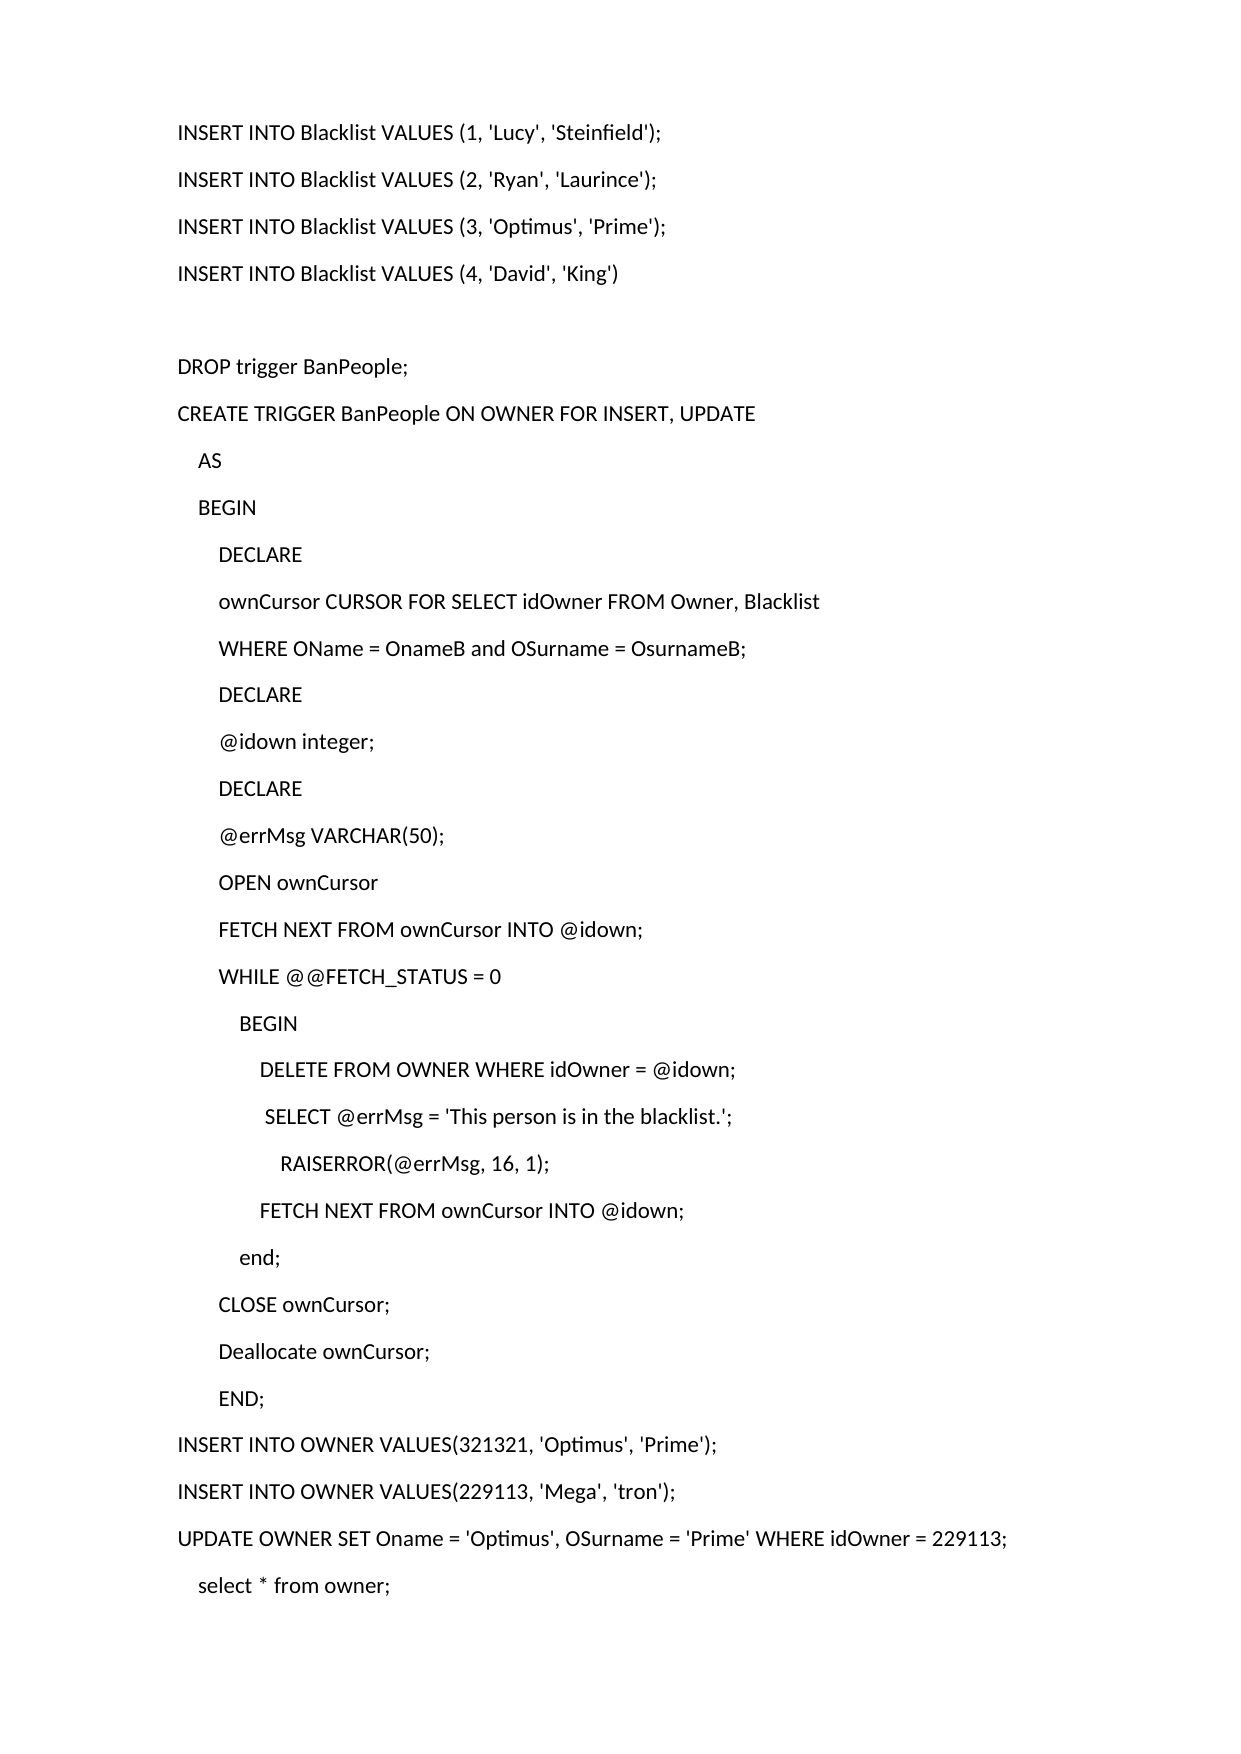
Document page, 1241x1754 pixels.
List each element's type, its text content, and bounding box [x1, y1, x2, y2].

text DECLARE [177, 774, 1152, 802]
text DELETE FROM OWNER WHERE idOwner = @idown; [177, 1056, 1152, 1084]
text END; [177, 1384, 1152, 1412]
text BEGIN [177, 493, 1152, 521]
text INSERT INTO Blacklist VALUES (1, 'Lucy', 'Steinfield'); [177, 118, 1152, 146]
text ownCursor CURSOR FOR SELECT idOwner FROM Owner, Blacklist [177, 587, 1152, 615]
text BEGIN [177, 1009, 1152, 1037]
text WHILE @@FETCH_STATUS = 0 [177, 962, 1152, 990]
text INSERT INTO OWNER VALUES(321321, 'Optimus', 'Prime'); [177, 1431, 1152, 1459]
text FETCH NEXT FROM ownCursor INTO @idown; [177, 915, 1152, 943]
text DROP trigger BanPeople; [177, 352, 1152, 381]
text RAISERROR(@errMsg, 16, 1); [177, 1149, 1152, 1177]
text WHERE OName = OnameB and OSurname = OsurnameB; [177, 634, 1152, 662]
text INSERT INTO Blacklist VALUES (4, 'David', 'King') [177, 259, 1152, 287]
text INSERT INTO OWNER VALUES(229113, 'Mega', 'tron'); [177, 1477, 1152, 1506]
text DECLARE [177, 681, 1152, 709]
text DECLARE [177, 540, 1152, 568]
text AS [177, 446, 1152, 474]
text CLOSE ownCursor; [177, 1290, 1152, 1318]
text @errMsg VARCHAR(50); [177, 821, 1152, 849]
text CREATE TRIGGER BanPeople ON OWNER FOR INSERT, UPDATE [177, 399, 1152, 427]
text SELECT @errMsg = 'This person is in the blacklist.'; [177, 1102, 1152, 1131]
text @idown integer; [177, 727, 1152, 756]
text UPDATE OWNER SET Oname = 'Optimus', OSurname = 'Prime' WHERE idOwner = 229113; [177, 1524, 1152, 1552]
text OPEN ownCursor [177, 868, 1152, 896]
text select * from owner; [177, 1571, 1152, 1599]
text INSERT INTO Blacklist VALUES (2, 'Ryan', 'Laurince'); [177, 165, 1152, 193]
text end; [177, 1243, 1152, 1271]
text FETCH NEXT FROM ownCursor INTO @idown; [177, 1196, 1152, 1224]
text Deallocate ownCursor; [177, 1337, 1152, 1365]
text INSERT INTO Blacklist VALUES (3, 'Optimus', 'Prime'); [177, 212, 1152, 240]
